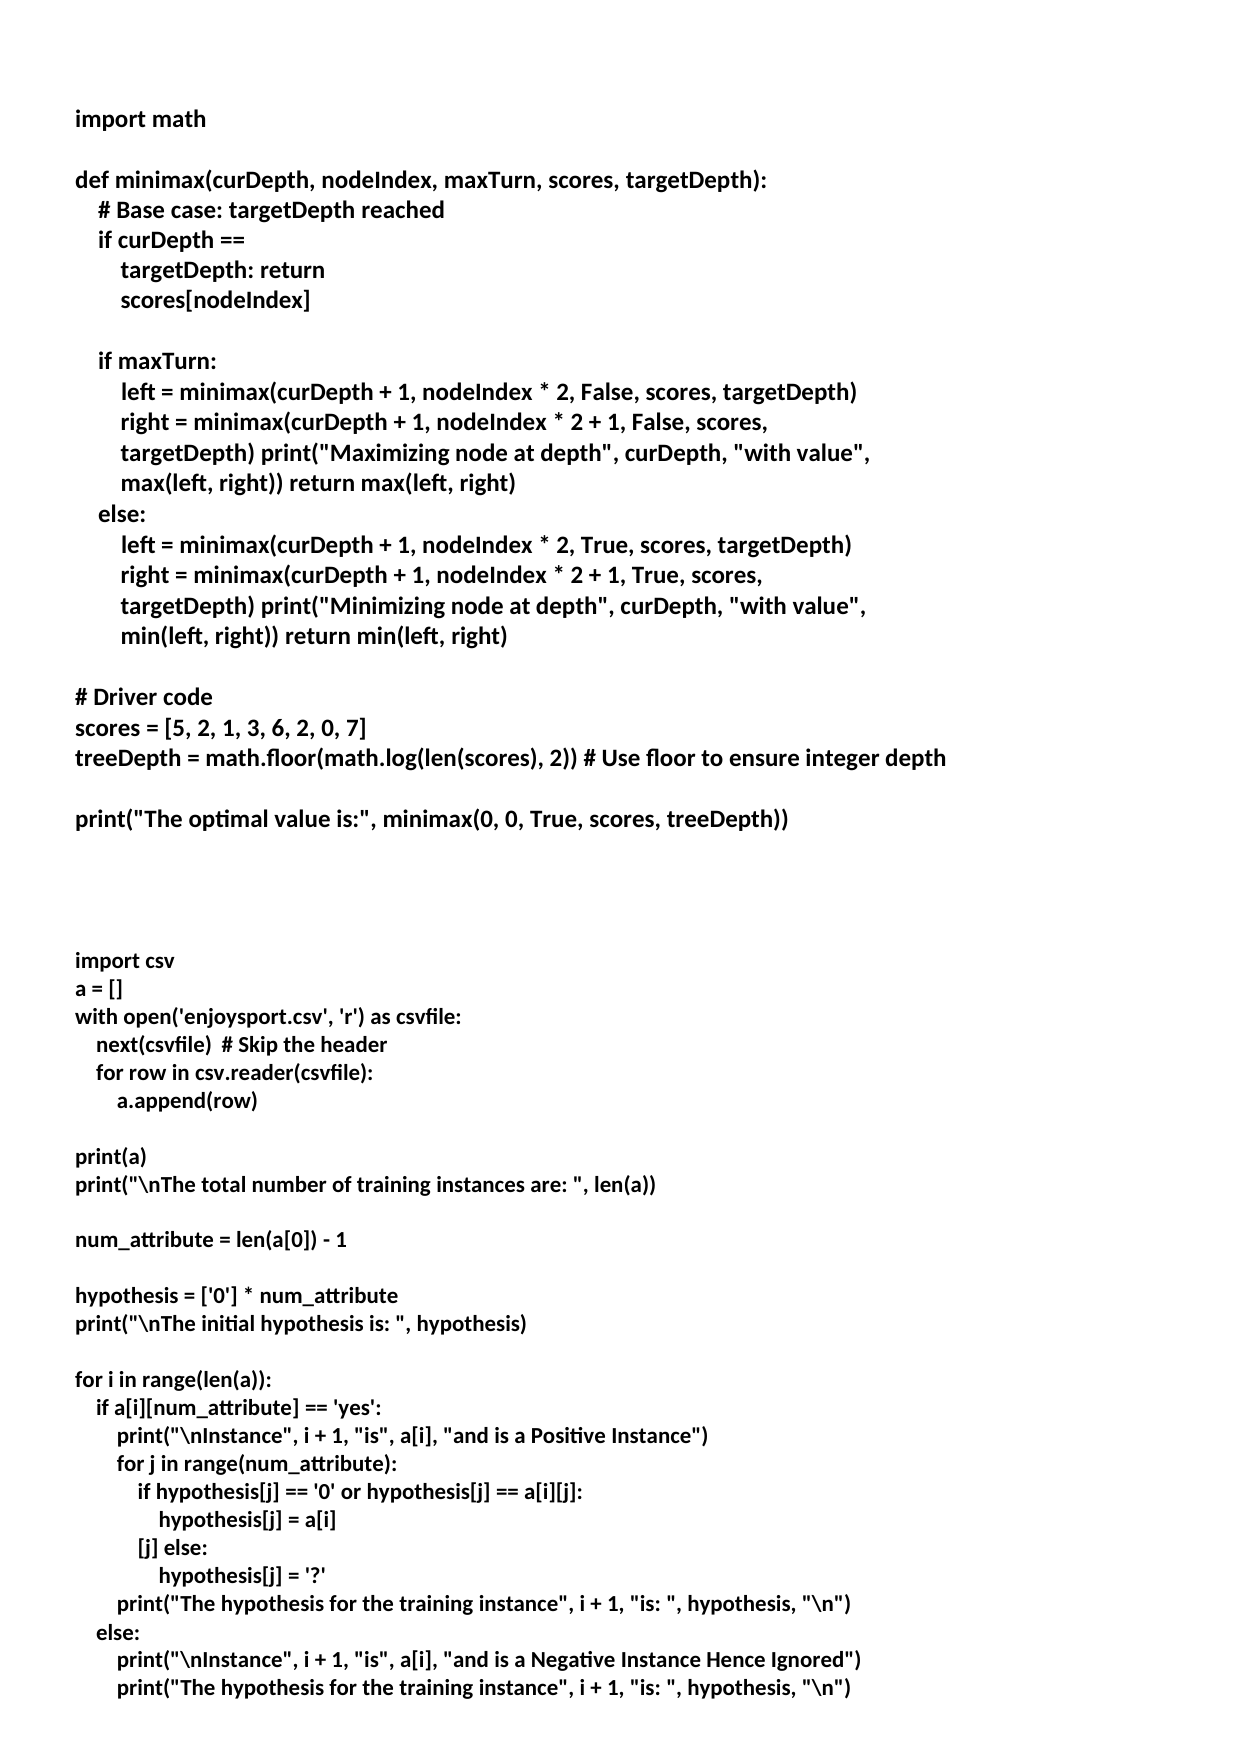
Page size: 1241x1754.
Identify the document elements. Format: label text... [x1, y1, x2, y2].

text hypothesis = ['0'] * num_attribute [75, 1281, 1169, 1309]
text left = minimax(curDepth + 1, nodeIndex * 2, False, scores, targetDepth) right = minimax(curDepth + 1, nodeIndex * 2 + 1, False, scores, targetDepth) print("Maximizing node at depth", curDepth, "with value", max(left, right)) return max(left, right) [120, 376, 905, 498]
text next(csvfile) # Skip the header for row in csv.reader(csvfile): [96, 1030, 388, 1086]
text else: [98, 498, 1169, 528]
text scores = [5, 2, 1, 3, 6, 2, 0, 7] [75, 712, 1169, 742]
text treeDepth = math.floor(math.log(len(scores), 2)) # Use floor to ensure integer depth print("The optimal value is:", minimax(0, 0, True, scores, treeDepth)) [75, 742, 973, 834]
text print("\nThe initial hypothesis is: ", hypothesis) [75, 1309, 1169, 1337]
text left = minimax(curDepth + 1, nodeIndex * 2, True, scores, targetDepth) right = minimax(curDepth + 1, nodeIndex * 2 + 1, True, scores, targetDepth) print("Minimizing node at depth", curDepth, "with value", min(left, right)) return min(left, right) [120, 529, 900, 651]
text print("\nInstance", i + 1, "is", a[i], "and is a Negative Instance Hence Ignored") print("The hypothesis for the training instance", i + 1, "is: ", hypothesis, "\n") [117, 1646, 900, 1701]
text if hypothesis[j] == '0' or hypothesis[j] == a[i][j]: [137, 1477, 1169, 1505]
text import csv a = [] [75, 946, 176, 1002]
text print("\nThe total number of training instances are: ", len(a)) num_attribute = len(a[0]) - 1 [75, 1170, 674, 1254]
text a.append(row) [117, 1086, 1169, 1114]
text print(a) [75, 1142, 1169, 1170]
text print("The hypothesis for the training instance", i + 1, "is: ", hypothesis, "\n") else: [96, 1589, 858, 1646]
text if curDepth == targetDepth: return scores[nodeIndex] [98, 225, 384, 315]
text import math [75, 103, 1169, 133]
text # Driver code [75, 681, 1169, 712]
text hypothesis[j] = '?' [158, 1562, 1169, 1589]
text for i in range(len(a)): [75, 1366, 1169, 1393]
text print("\nInstance", i + 1, "is", a[i], "and is a Positive Instance") for j in range(num_attribute): [117, 1421, 728, 1477]
text with open('enjoysport.csv', 'r') as csvfile: [75, 1002, 1169, 1030]
text if a[i][num_attribute] == 'yes': [96, 1393, 1169, 1421]
text def minimax(curDepth, nodeIndex, maxTurn, scores, targetDepth): # Base case: targetDepth reached [75, 164, 768, 225]
text hypothesis[j] = a[i][j] else: [137, 1505, 357, 1561]
text if maxTurn: [98, 345, 1169, 376]
